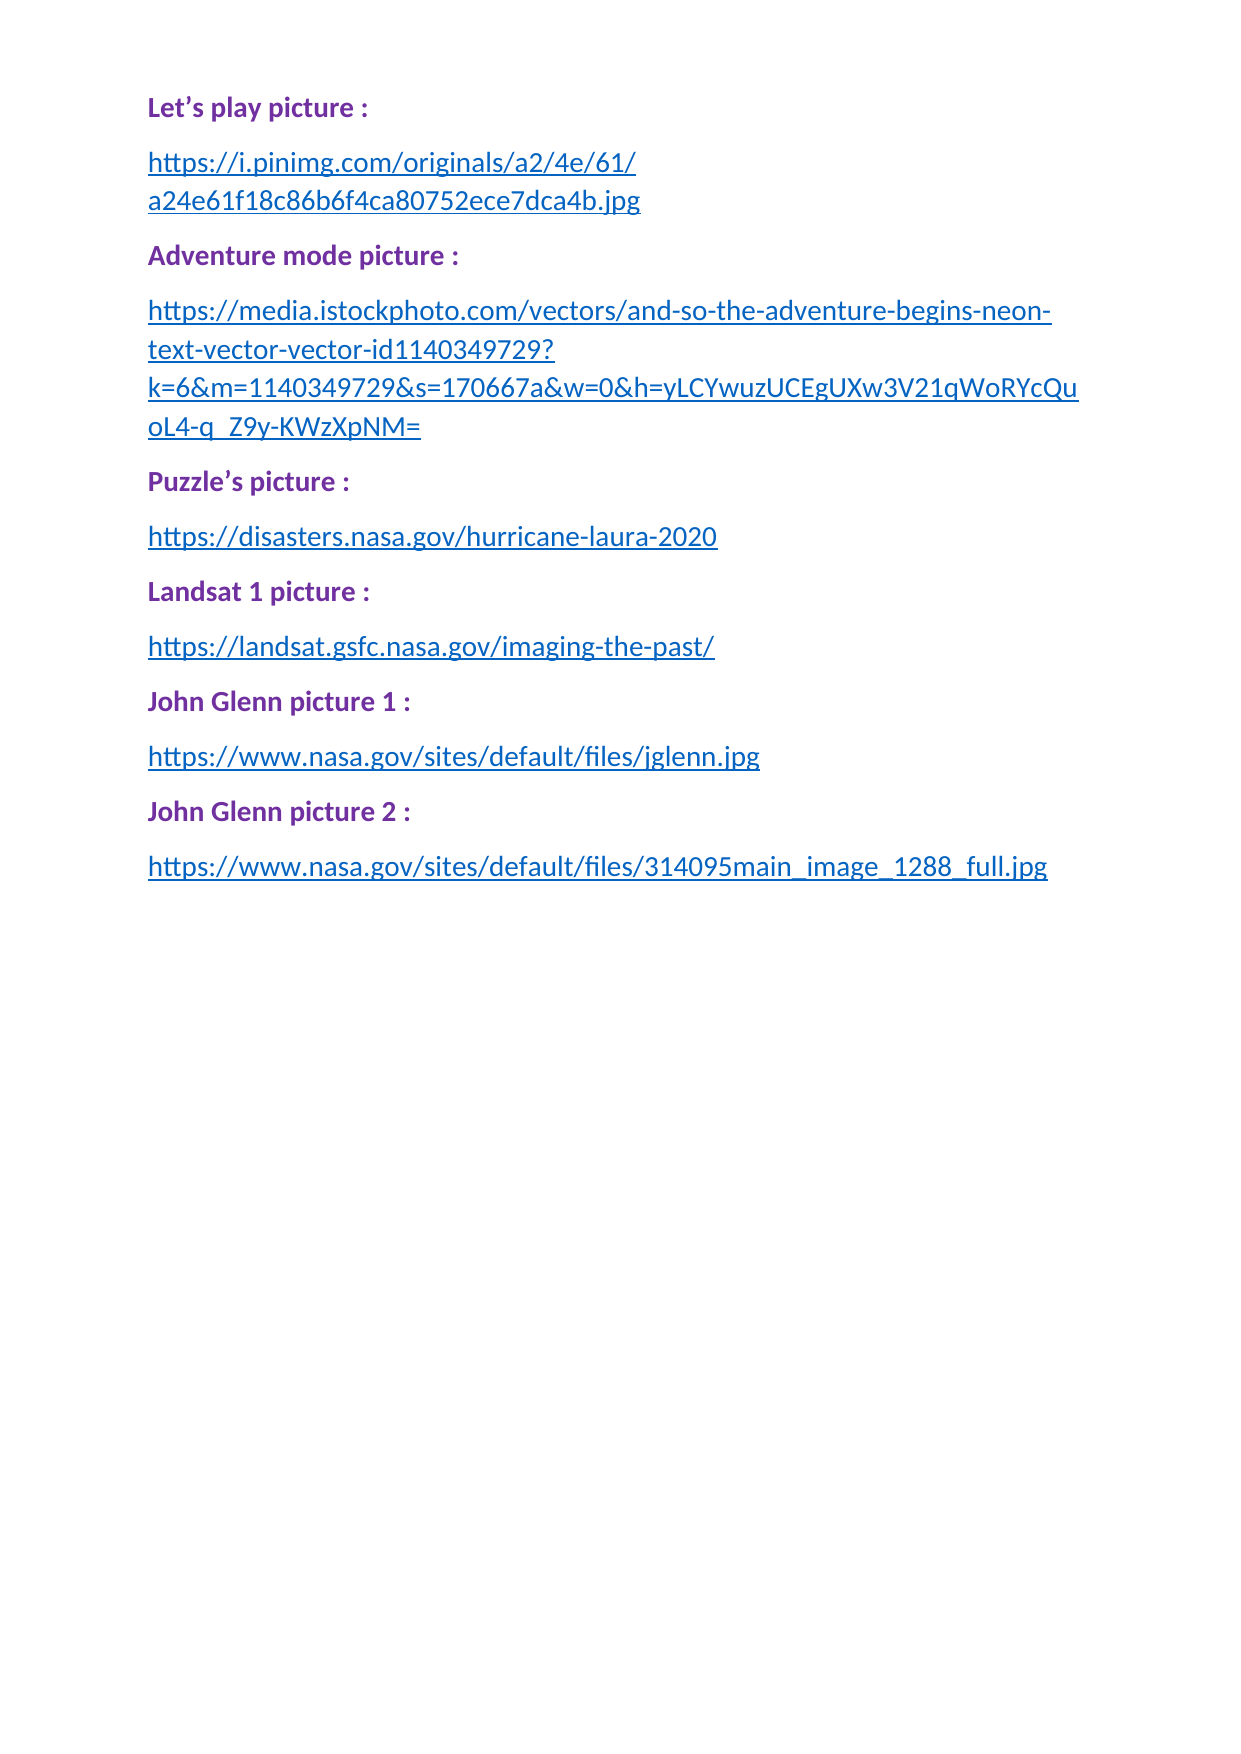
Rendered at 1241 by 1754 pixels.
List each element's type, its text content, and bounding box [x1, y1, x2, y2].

text Puzzle’s picture : [148, 463, 1093, 498]
text John Glenn picture 1 : [148, 683, 1093, 719]
text https://www.nasa.gov/sites/default/files/jglenn.jpg [148, 738, 1093, 774]
text https://disasters.nasa.gov/hurricane-laura-2020 [148, 518, 1093, 553]
text Adventure mode picture : [148, 237, 1093, 273]
text https://i.pinimg.com/originals/a2/4e/61/a24e61f18c86b6f4ca80752ece7dca4b.jpg [148, 144, 1093, 218]
text Landsat 1 picture : [148, 573, 1093, 609]
text John Glenn picture 2 : [148, 793, 1093, 829]
text https://landsat.gsfc.nasa.gov/imaging-the-past/ [148, 628, 1093, 664]
text https://media.istockphoto.com/vectors/and-so-the-adventure-begins-neon-text-vector-vector-id1140349729?k=6&m=1140349729&s=170667a&w=0&h=yLCYwuzUCEgUXw3V21qWoRYcQuoL4-q_Z9y-KWzXpNM= [148, 292, 1093, 443]
text Let’s play picture : [148, 89, 1093, 124]
text https://www.nasa.gov/sites/default/files/314095main_image_1288_full.jpg [148, 848, 1093, 884]
